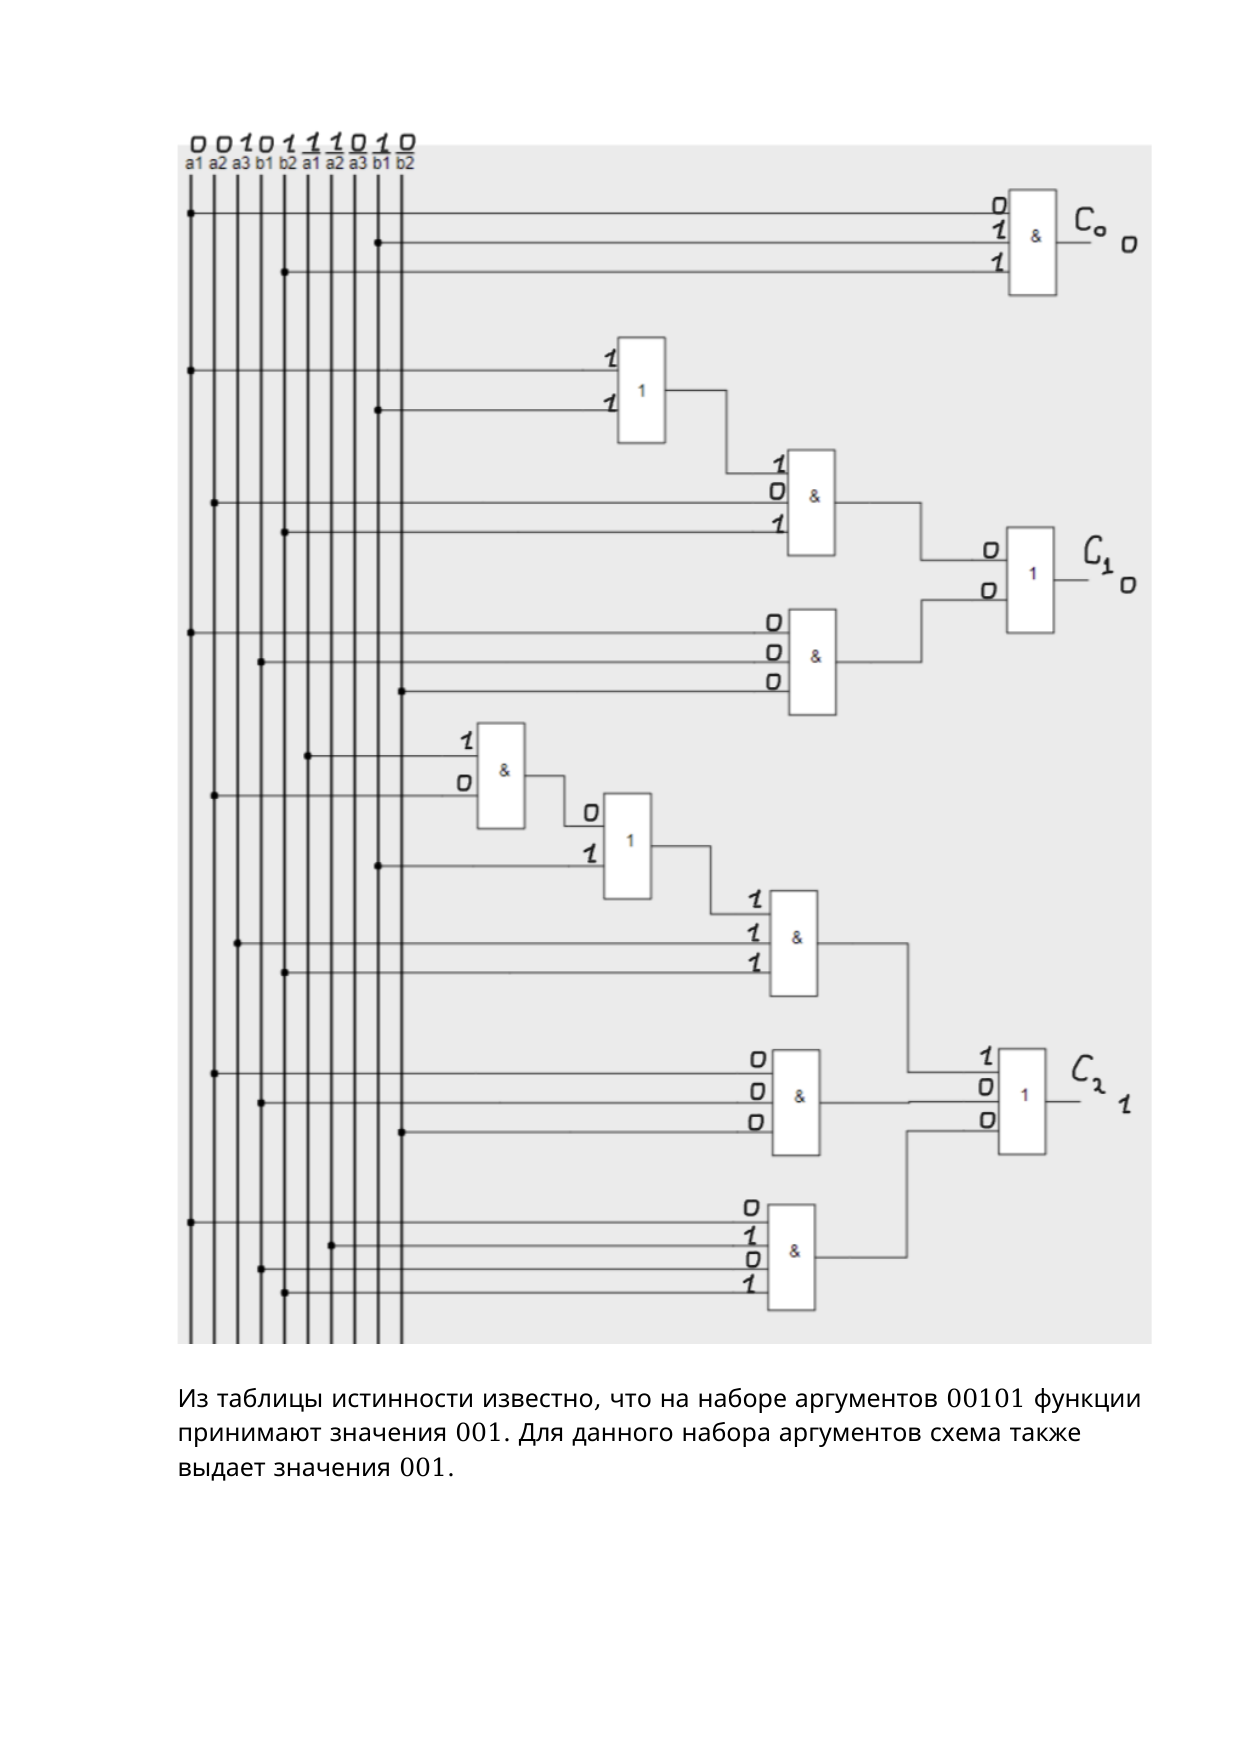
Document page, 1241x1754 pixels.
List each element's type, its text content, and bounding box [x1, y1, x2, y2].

text Из таблицы истинности известно, что на наборе аргументов 00101 функции принимают значения 001. Для данного набора аргументов схема также выдает значения 001. [177, 1382, 1152, 1481]
picture [177, 118, 1152, 1344]
